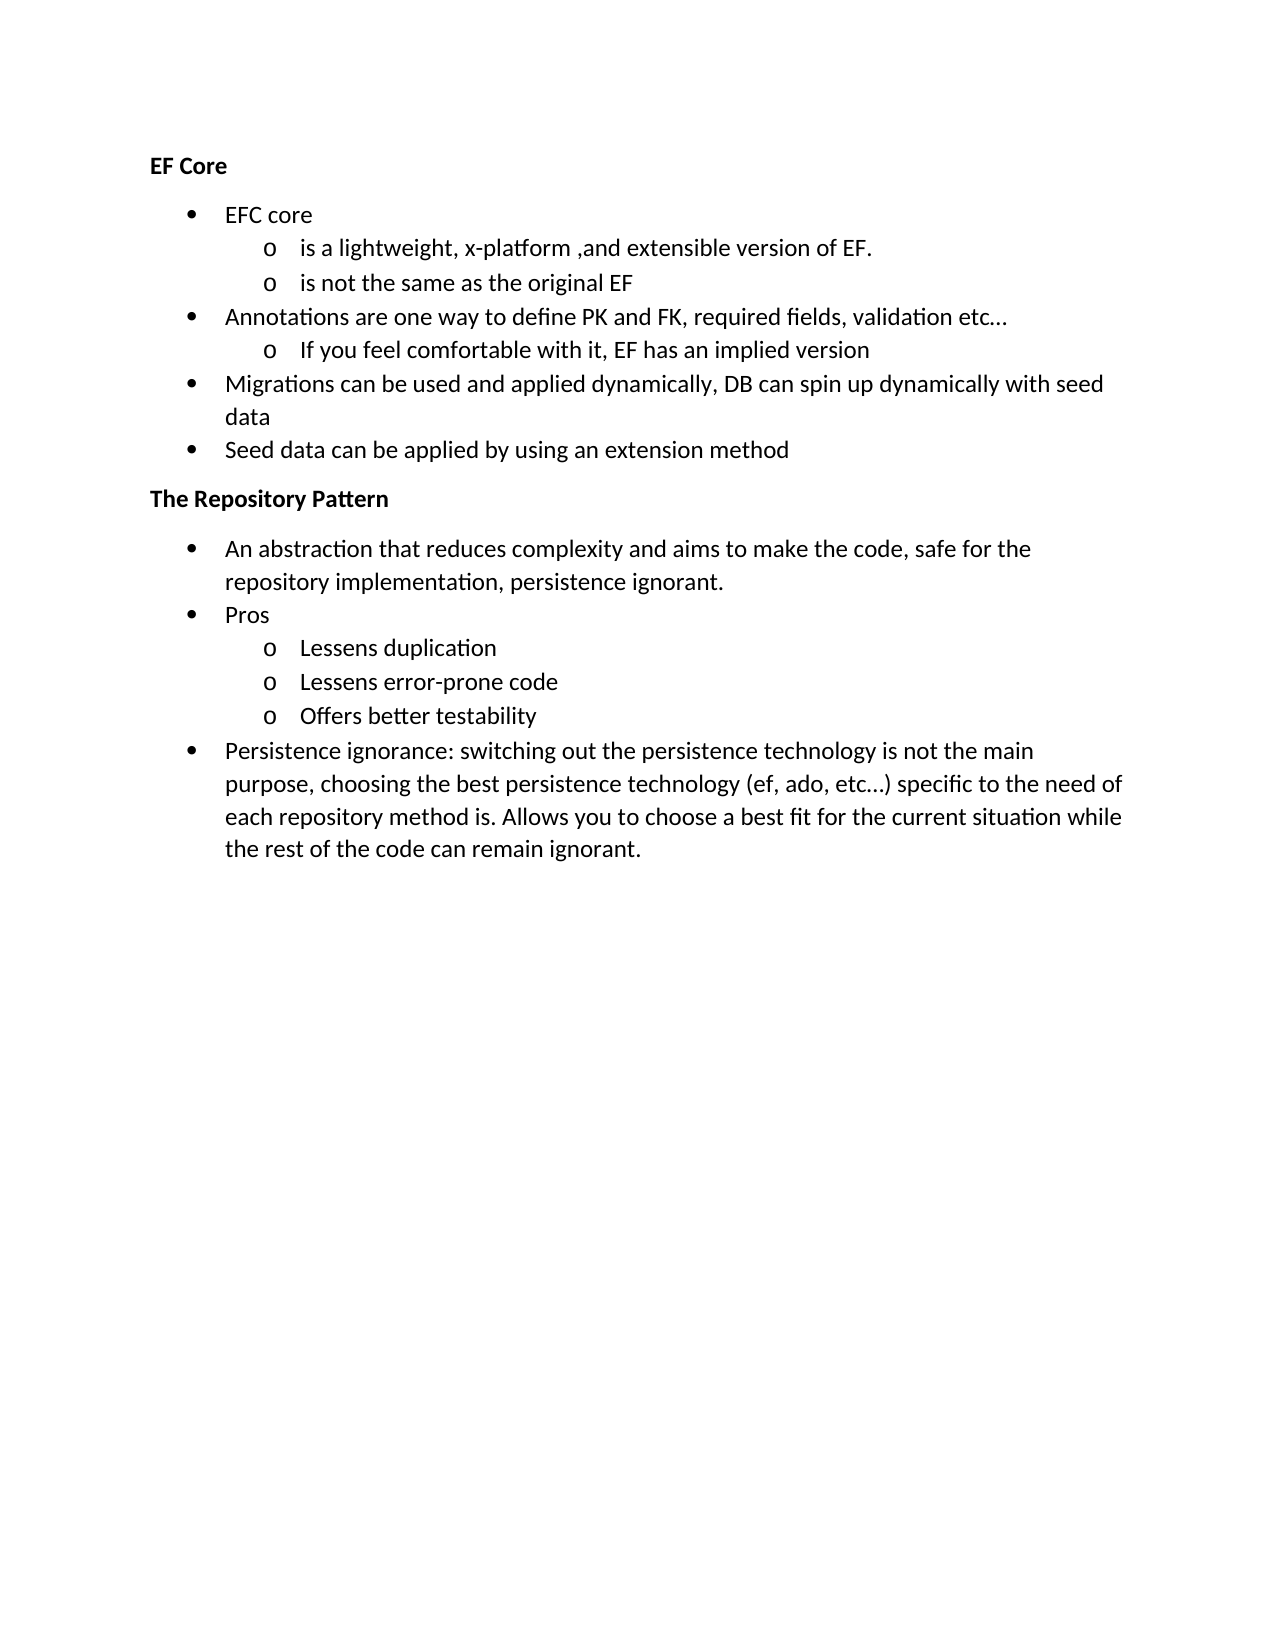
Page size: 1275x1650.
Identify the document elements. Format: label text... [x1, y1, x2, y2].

list EFC core [187, 199, 1125, 230]
list Annotations are one way to define PK and FK, required fields, validation etc… [187, 301, 1125, 332]
list Seed data can be applied by using an extension method [187, 434, 1125, 464]
list Pros [187, 599, 1125, 629]
list If you feel comfortable with it, EF has an implied version [262, 334, 1125, 366]
list is a lightweight, x-platform ,and extensible version of EF. [262, 232, 1125, 264]
list An abstraction that reduces complexity and aims to make the code, safe for the repository implementation, persistence ignorant. [187, 533, 1125, 597]
list Offers better testability [262, 701, 1125, 732]
text EF Core [150, 150, 1125, 181]
list is not the same as the original EF [262, 267, 1125, 298]
list Lessens duplication [262, 632, 1125, 664]
list Persistence ignorance: switching out the persistence technology is not the main purpose, choosing the best persistence technology (ef, ado, etc…) specific to the need of each repository method is. Allows you to choose a best fit for the current situation while the rest of the code can remain ignorant. [187, 735, 1125, 864]
text The Repository Pattern [150, 484, 1125, 514]
list Migrations can be used and applied dynamically, DB can spin up dynamically with seed data [187, 368, 1125, 432]
list Lessens error-prone code [262, 666, 1125, 698]
